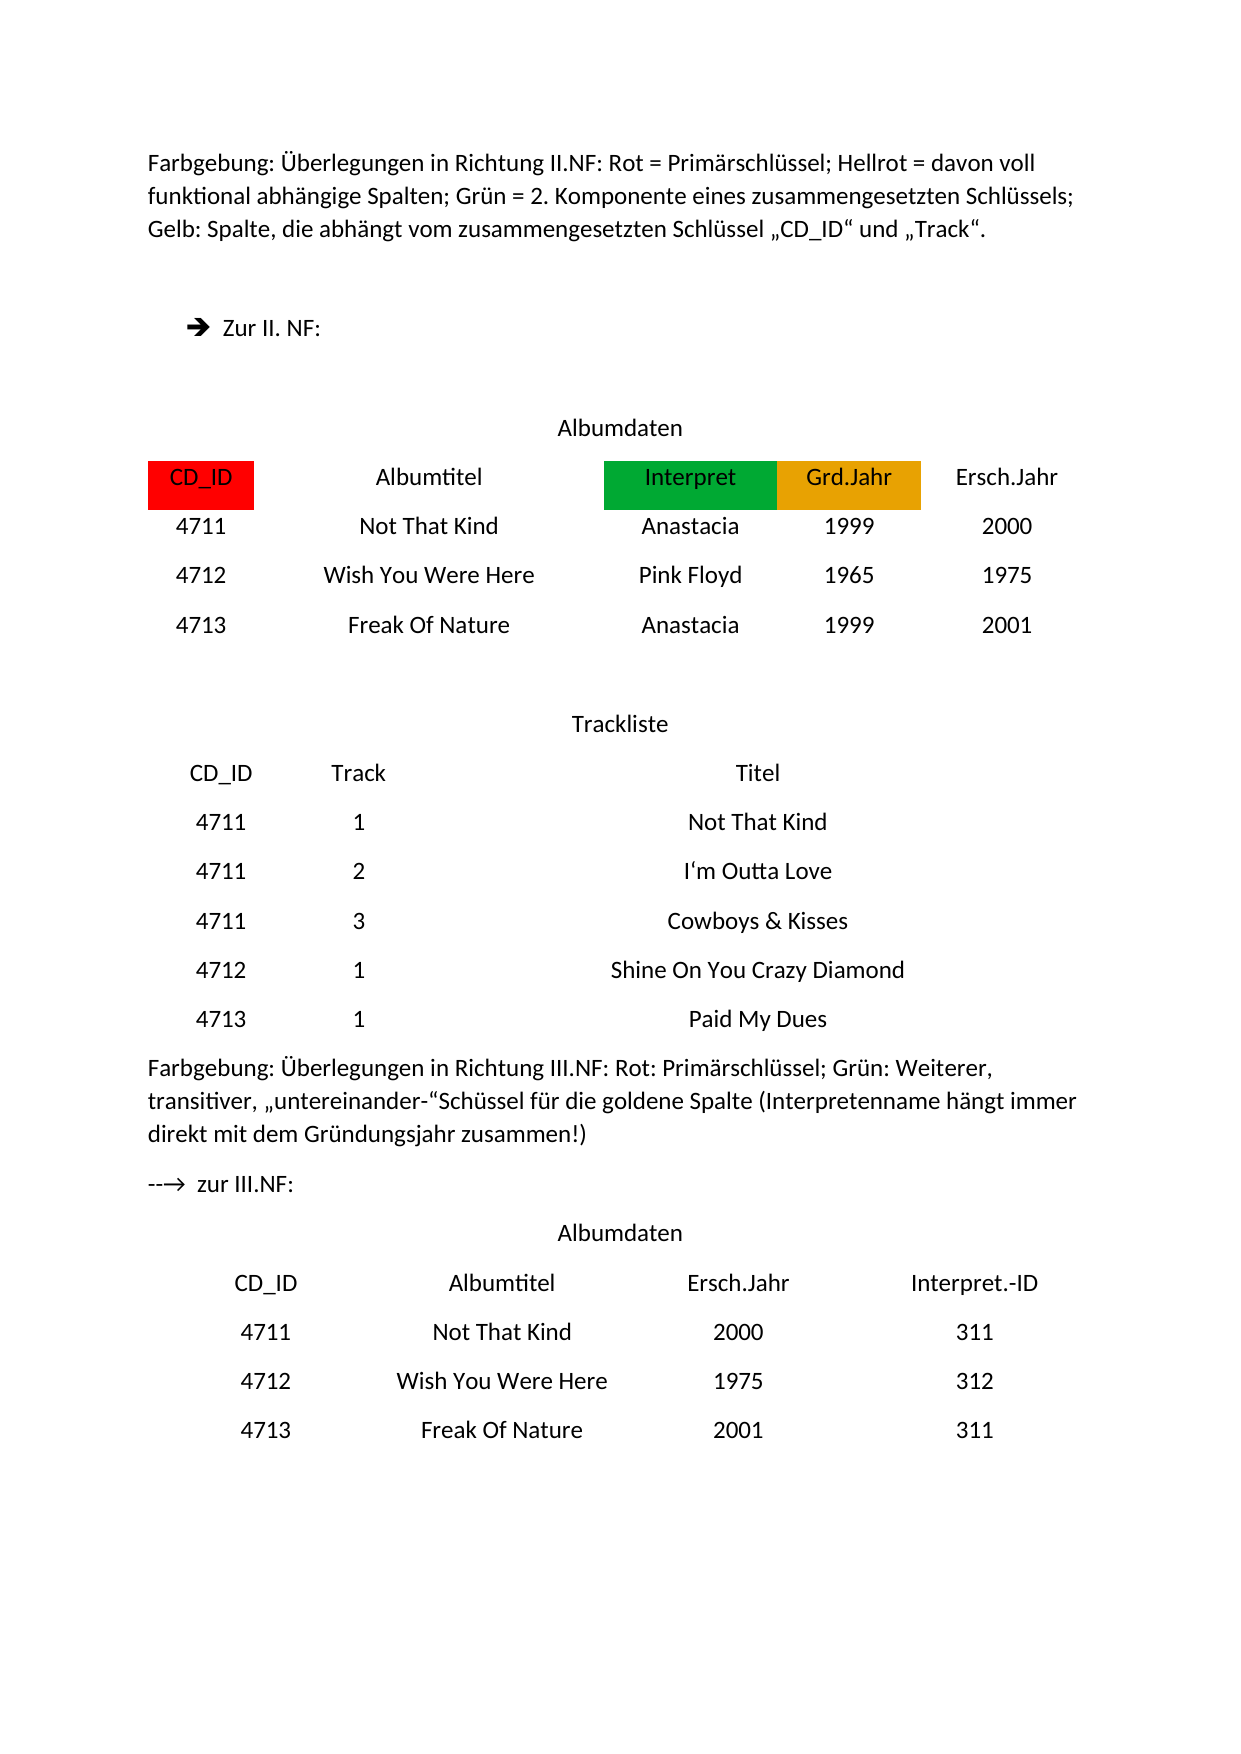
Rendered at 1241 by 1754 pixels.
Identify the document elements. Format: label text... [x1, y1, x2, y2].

table_cell 4711 [148, 856, 294, 905]
table_cell Freak Of Nature [254, 609, 604, 658]
table_cell Pink Floyd [604, 560, 777, 609]
table_cell Not That Kind [384, 1316, 620, 1365]
table_cell I‘m Outta Love [423, 856, 1093, 905]
table_cell 311 [856, 1316, 1093, 1365]
table_cell 4711 [148, 510, 254, 559]
table_cell Shine On You Crazy Diamond [423, 954, 1093, 1003]
text Farbgebung: Überlegungen in Richtung III.NF: Rot: Primärschlüssel; Grün: Weiterer, transitiver, „untereinander-“Schüssel für die goldene Spalte (Interpretenname hängt immer direkt mit dem Gründungsjahr zusammen!) [148, 1053, 1093, 1149]
table_cell Wish You Were Here [254, 560, 604, 609]
table_cell CD_ID [148, 757, 294, 806]
table_cell 1999 [777, 609, 921, 658]
table_cell Ersch.Jahr [620, 1267, 856, 1316]
table_cell Anastacia [604, 510, 777, 559]
table_cell 2001 [620, 1415, 856, 1613]
table_cell CD_ID [148, 461, 254, 510]
table_cell 2000 [921, 510, 1093, 559]
table_cell Anastacia [604, 609, 777, 658]
table_cell 4711 [148, 1316, 384, 1365]
table_cell Titel [423, 757, 1093, 806]
table_cell 1975 [620, 1365, 856, 1415]
table_header Albumdaten [148, 1218, 1093, 1267]
table_cell Interpret [604, 461, 777, 510]
table_cell 2001 [921, 609, 1093, 658]
table_cell 3 [294, 905, 423, 954]
table_cell 4713 [148, 609, 254, 658]
table_cell Freak Of Nature [384, 1415, 620, 1613]
list Zur II. NF: [185, 313, 1093, 343]
table_cell Cowboys & Kisses [423, 905, 1093, 954]
table_cell 4712 [148, 560, 254, 609]
table_header Albumdaten [148, 412, 1093, 461]
table_cell 1999 [777, 510, 921, 559]
table_cell 4713 [148, 1003, 294, 1053]
text Farbgebung: Überlegungen in Richtung II.NF: Rot = Primärschlüssel; Hellrot = davon voll funktional abhängige Spalten; Grün = 2. Komponente eines zusammengesetzten Schlüssels; Gelb: Spalte, die abhängt vom zusammengesetzten Schlüssel „CD_ID“ und „Track“. [148, 148, 1093, 244]
table_header Trackliste [148, 708, 1093, 757]
table_cell Wish You Were Here [384, 1365, 620, 1415]
table_cell Interpret.-ID [856, 1267, 1093, 1316]
table_cell 1965 [777, 560, 921, 609]
table_cell Not That Kind [423, 806, 1093, 856]
table_cell CD_ID [148, 1267, 384, 1316]
table_cell 2000 [620, 1316, 856, 1365]
table_cell 1 [294, 806, 423, 856]
table_cell 4711 [148, 905, 294, 954]
table_cell 4713 [148, 1415, 384, 1613]
text --→ zur III.NF: [148, 1168, 1093, 1198]
table_cell Albumtitel [384, 1267, 620, 1316]
table_cell 4712 [148, 1365, 384, 1415]
table_cell Grd.Jahr [777, 461, 921, 510]
table_cell 4711 [148, 806, 294, 856]
table_cell Track [294, 757, 423, 806]
table_cell 4712 [148, 954, 294, 1003]
table_cell 312 [856, 1365, 1093, 1415]
table_cell 1 [294, 1003, 423, 1053]
table_cell 1 [294, 954, 423, 1003]
table_cell 1975 [921, 560, 1093, 609]
table_cell Ersch.Jahr [921, 461, 1093, 510]
table_cell Not That Kind [254, 510, 604, 559]
table_cell Albumtitel [254, 461, 604, 510]
table_cell 2 [294, 856, 423, 905]
table_cell 311 [856, 1415, 1093, 1613]
table_cell Paid My Dues [423, 1003, 1093, 1053]
